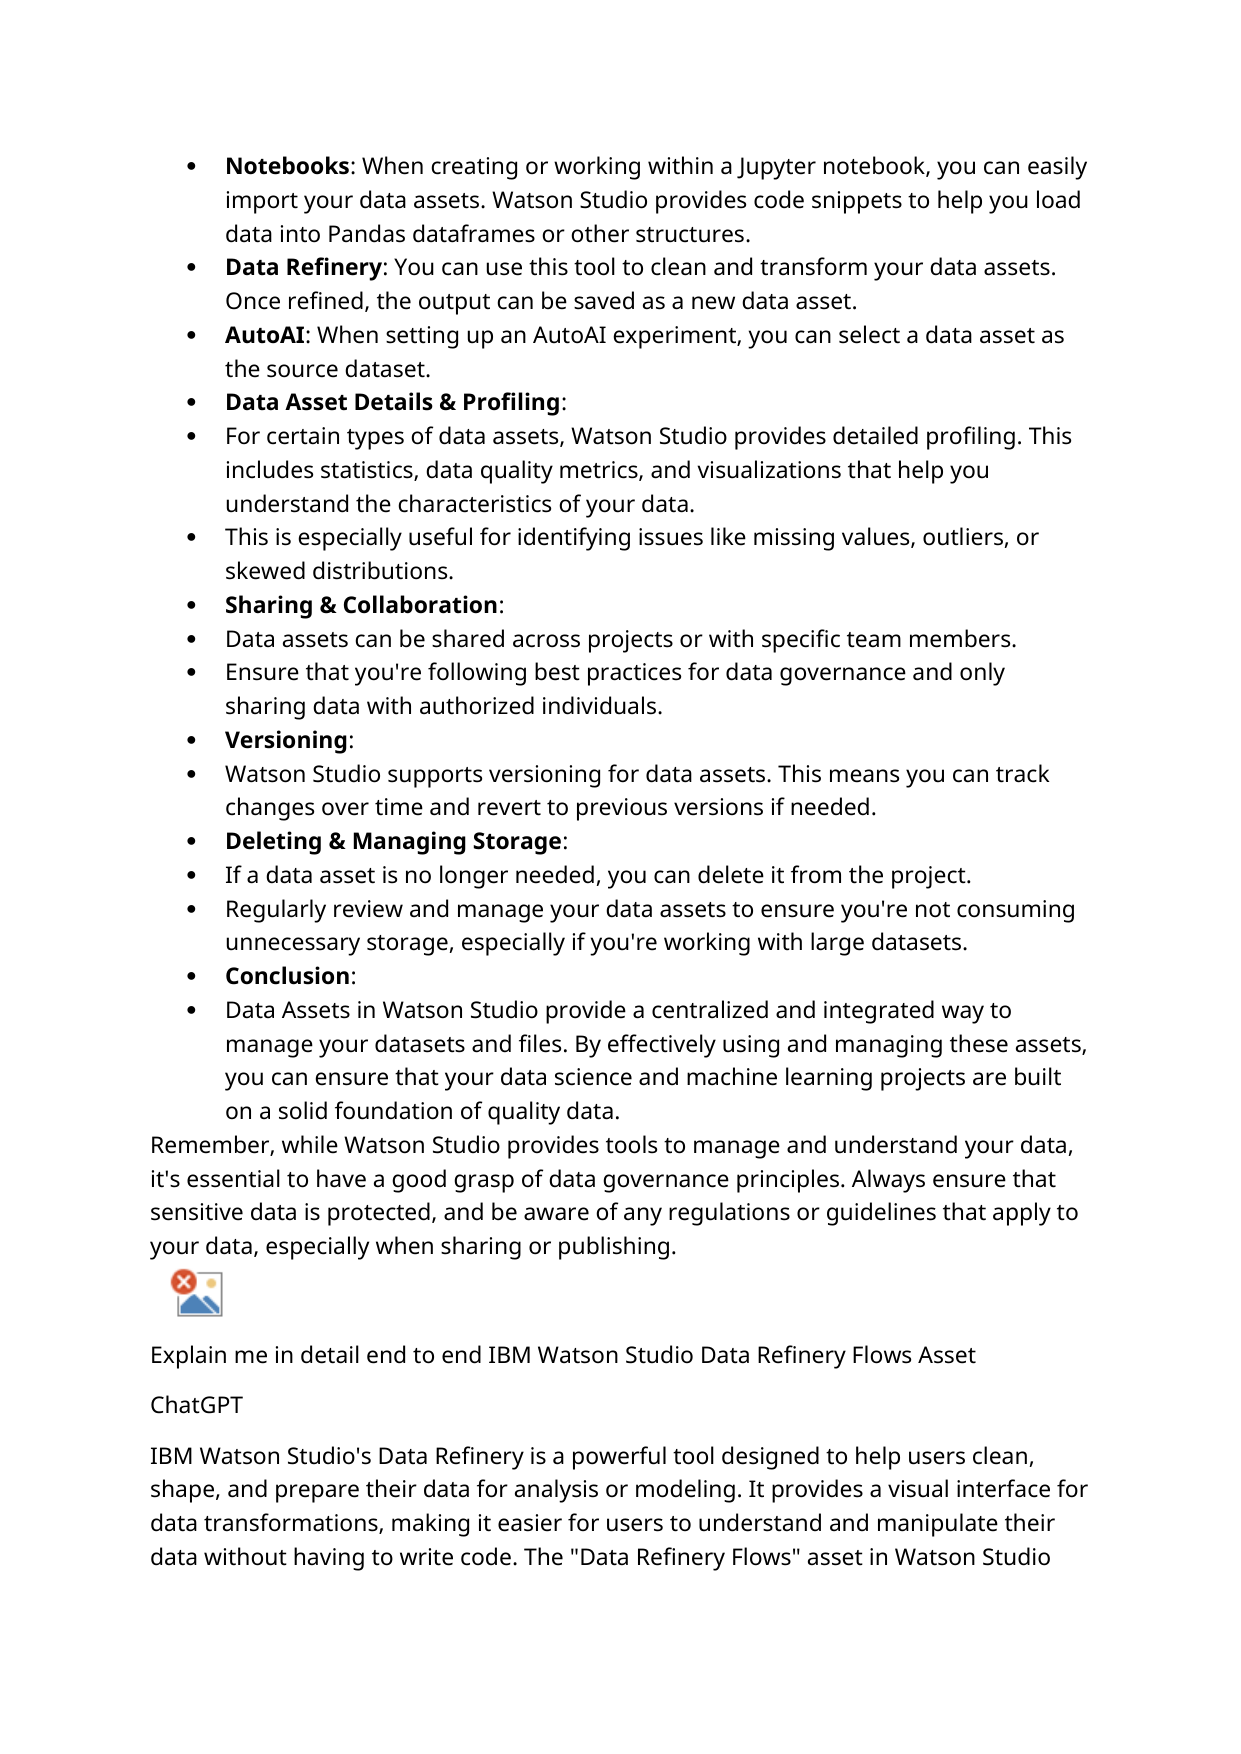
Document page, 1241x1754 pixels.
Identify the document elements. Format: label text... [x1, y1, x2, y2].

text Explain me in detail end to end IBM Watson Studio Data Refinery Flows Asset [150, 1339, 1090, 1370]
list Versioning: [187, 724, 1090, 755]
list Conclusion: [187, 960, 1090, 991]
text ChatGPT [150, 1389, 1090, 1421]
list Ensure that you're following best practices for data governance and only sharing data with authorized individuals. [187, 656, 1090, 721]
list Deleting & Managing Storage: [187, 825, 1090, 856]
list For certain types of data assets, Watson Studio provides detailed profiling. This includes statistics, data quality metrics, and visualizations that help you understand the characteristics of your data. [187, 420, 1090, 519]
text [150, 1440, 1090, 1572]
list Data Refinery: You can use this tool to clean and transform your data assets. Once refined, the output can be saved as a new data asset. [187, 251, 1090, 316]
text Remember, while Watson Studio provides tools to manage and understand your data, it's essential to have a good grasp of data governance principles. Always ensure that sensitive data is protected, and be aware of any regulations or guidelines that apply to your data, especially when sharing or publishing. [150, 1129, 1090, 1261]
list Notebooks: When creating or working within a Jupyter notebook, you can easily import your data assets. Watson Studio provides code snippets to help you load data into Pandas dataframes or other structures. [187, 150, 1090, 249]
list AutoAI: When setting up an AutoAI experiment, you can select a data asset as the source dataset. [187, 319, 1090, 384]
list Watson Studio supports versioning for data assets. This means you can track changes over time and revert to previous versions if needed. [187, 757, 1090, 822]
list Data Assets in Watson Studio provide a centralized and integrated way to manage your datasets and files. By effectively using and managing these assets, you can ensure that your data science and machine learning projects are built on a solid foundation of quality data. [187, 994, 1090, 1126]
list This is especially useful for identifying issues like missing values, outliers, or skewed distributions. [187, 521, 1090, 586]
list Data assets can be shared across projects or with specific team members. [187, 622, 1090, 654]
list Regularly review and manage your data assets to ensure you're not consuming unnecessary storage, especially if you're working with large datasets. [187, 892, 1090, 957]
list If a data asset is no longer needed, you can delete it from the project. [187, 859, 1090, 890]
list Sharing & Collaboration: [187, 589, 1090, 620]
list Data Asset Details & Profiling: [187, 386, 1090, 417]
